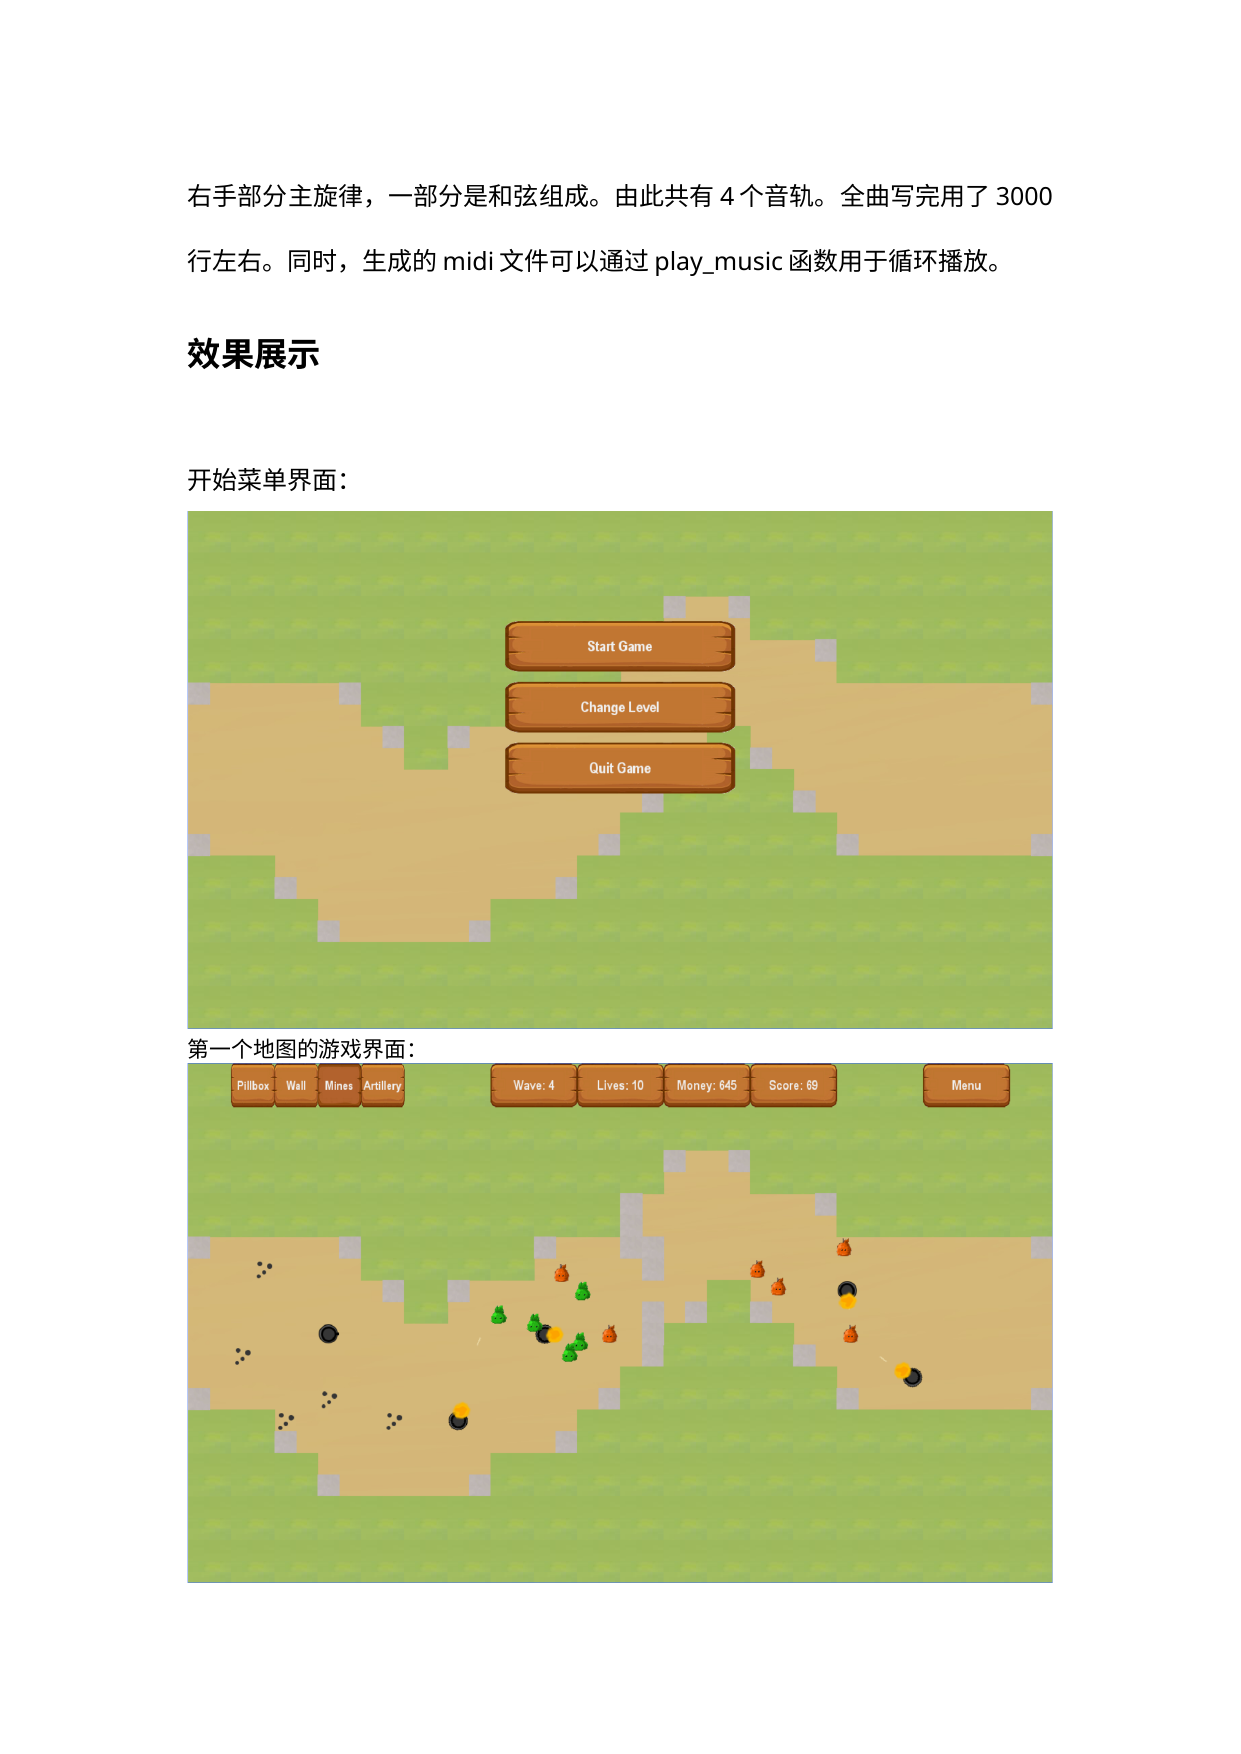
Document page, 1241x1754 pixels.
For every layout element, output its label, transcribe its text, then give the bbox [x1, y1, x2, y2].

picture [187, 511, 1053, 1029]
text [187, 162, 1053, 292]
picture [187, 1063, 1053, 1583]
text 开始菜单界面： [187, 446, 1053, 511]
text 第一个地图的游戏界面： [187, 1031, 1053, 1063]
subtitle 效果展示 [187, 319, 1053, 384]
